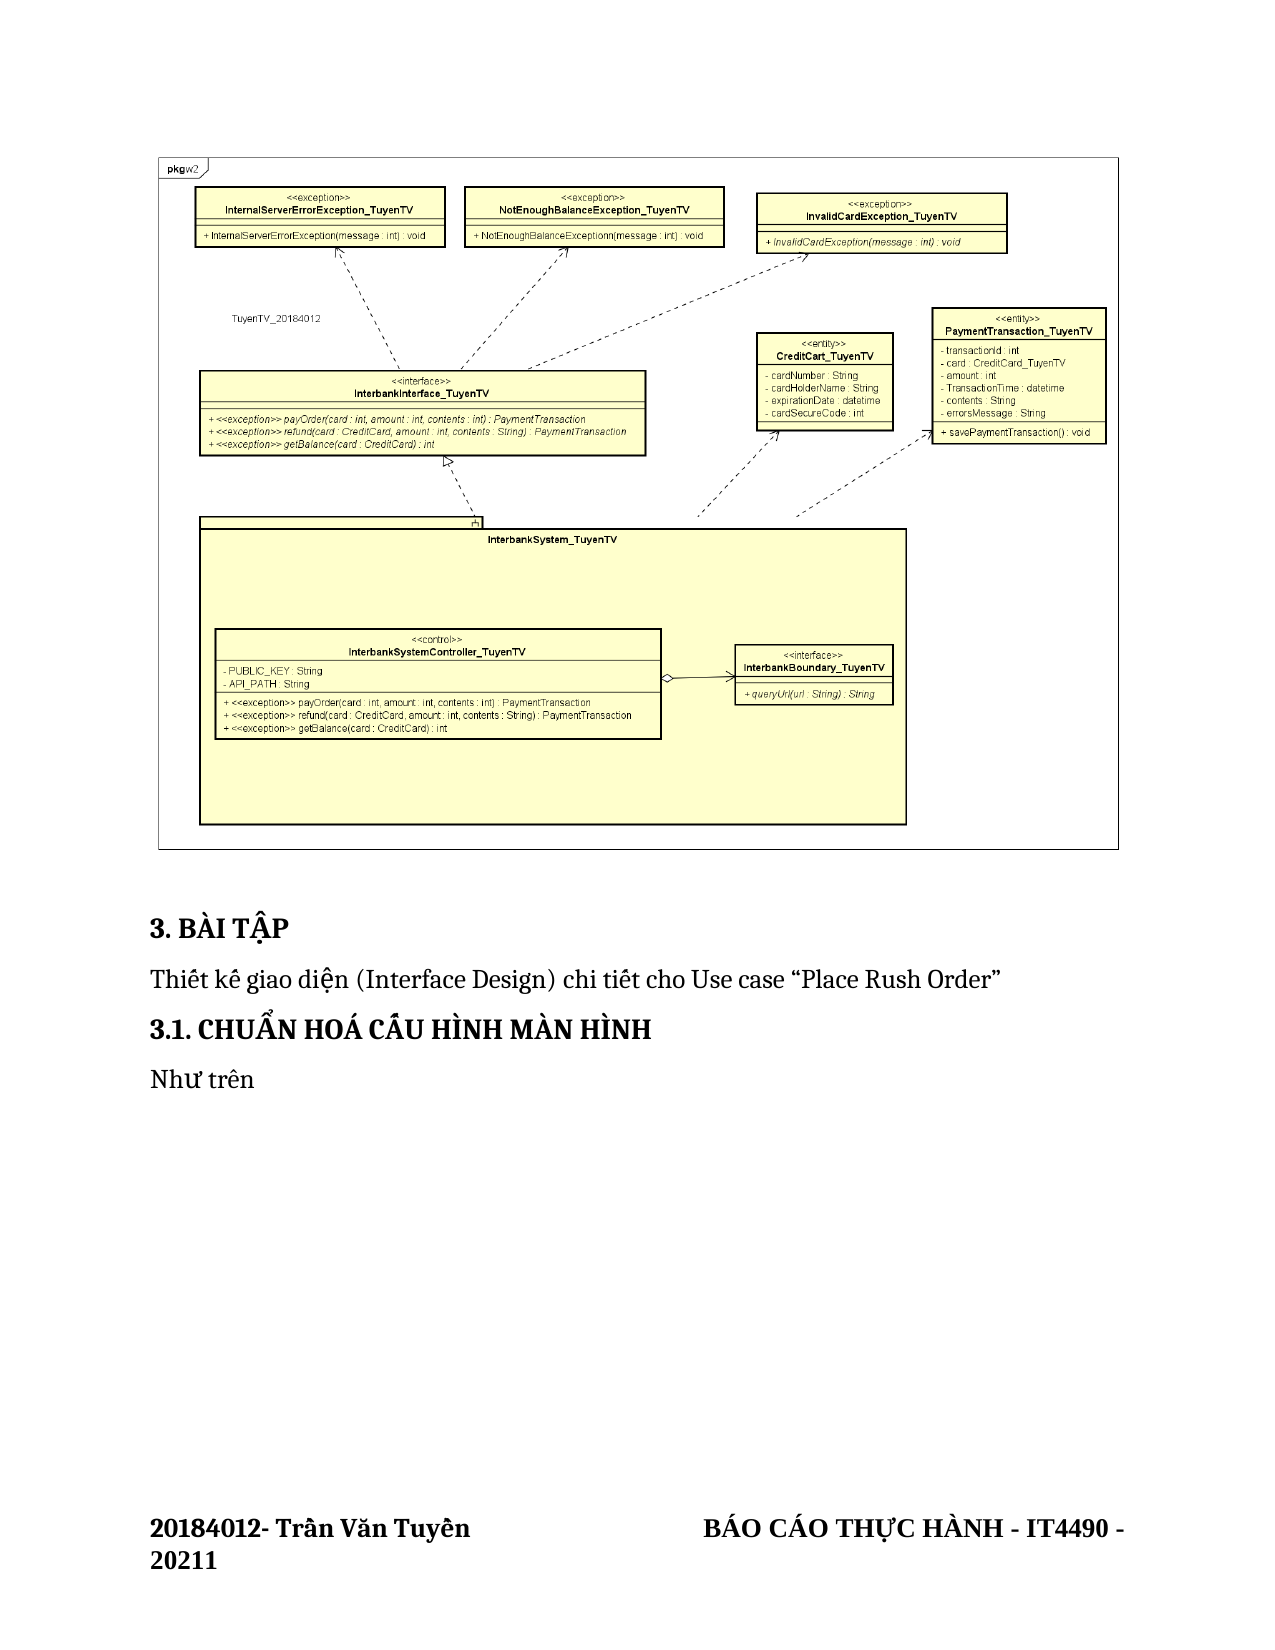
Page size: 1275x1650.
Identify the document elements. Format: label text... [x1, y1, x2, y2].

picture [150, 150, 1125, 857]
text Thiết kế giao diện (Interface Design) chi tiết cho Use case “Place Rush Order” [150, 964, 1125, 995]
subtitle 3.1. Chuẩn hoá cấu hình màn hình [150, 1013, 1125, 1047]
subtitle 3. Bài tập [150, 913, 1125, 946]
text Như trên [150, 1064, 1125, 1096]
